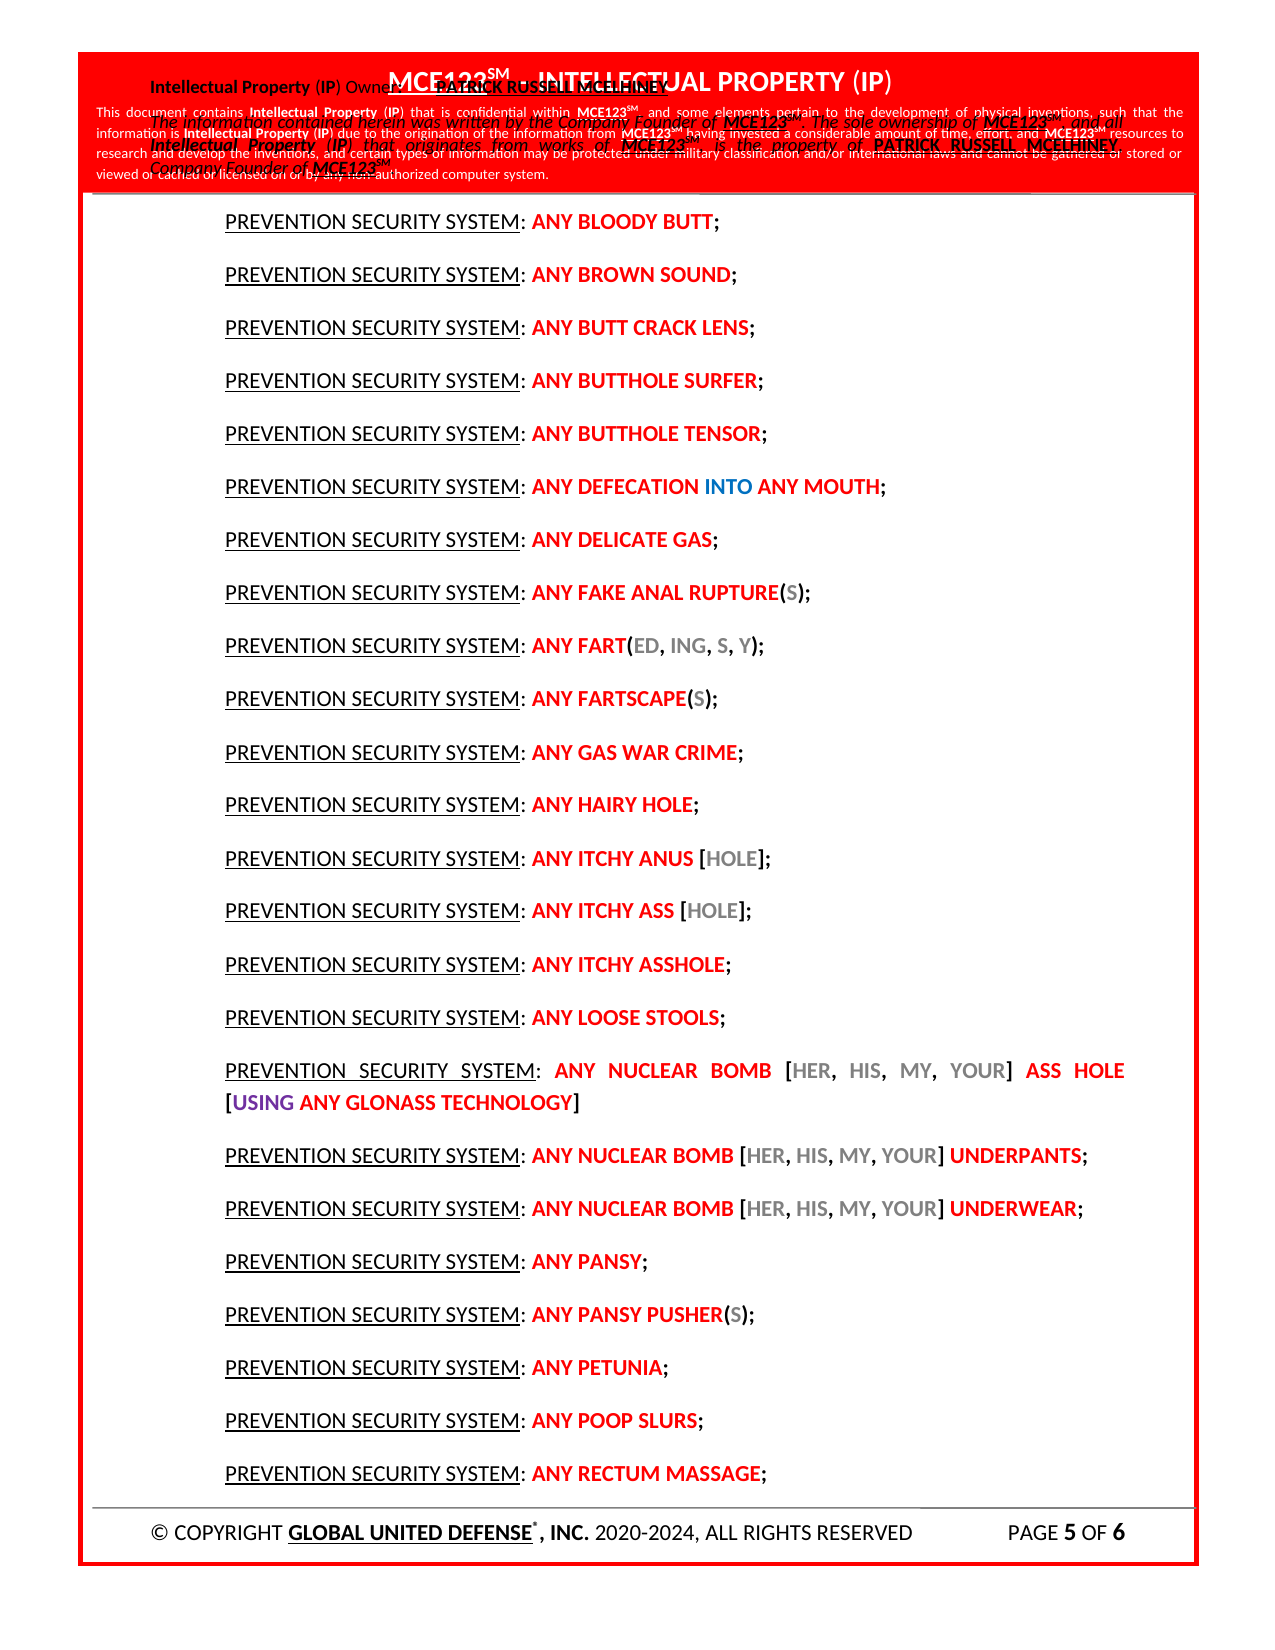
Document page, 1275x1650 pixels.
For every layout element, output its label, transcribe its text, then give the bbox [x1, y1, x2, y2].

text PREVENTION SECURITY SYSTEM: ANY BROWN SOUND; [225, 260, 1125, 288]
text PREVENTION SECURITY SYSTEM: ANY ITCHY ANUS [HOLE]; [225, 844, 1125, 872]
text PREVENTION SECURITY SYSTEM: ANY FARTSCAPE(S); [225, 684, 1125, 713]
text PREVENTION SECURITY SYSTEM: ANY FART(ED, ING, S, Y); [225, 632, 1125, 659]
text PREVENTION SECURITY SYSTEM: ANY BUTTHOLE SURFER; [225, 366, 1125, 394]
text PREVENTION SECURITY SYSTEM: ANY PANSY PUSHER(S); [225, 1300, 1125, 1328]
text PREVENTION SECURITY SYSTEM: ANY POOP SLURS; [225, 1406, 1125, 1434]
text PREVENTION SECURITY SYSTEM: ANY PANSY; [225, 1247, 1125, 1275]
text PREVENTION SECURITY SYSTEM: ANY NUCLEAR BOMB [HER, HIS, MY, YOUR] UNDERPANTS; [225, 1141, 1125, 1169]
text PREVENTION SECURITY SYSTEM: ANY DEFECATION INTO ANY MOUTH; [225, 472, 1125, 501]
text PREVENTION SECURITY SYSTEM: ANY DELICATE GAS; [225, 526, 1125, 553]
text PREVENTION SECURITY SYSTEM: ANY NUCLEAR BOMB [HER, HIS, MY, YOUR] UNDERWEAR; [225, 1194, 1125, 1222]
text PREVENTION SECURITY SYSTEM: ANY FAKE ANAL RUPTURE(S); [225, 578, 1125, 607]
text PREVENTION SECURITY SYSTEM: ANY LOOSE STOOLS; [225, 1003, 1125, 1031]
text PREVENTION SECURITY SYSTEM: ANY BUTTHOLE TENSOR; [225, 419, 1125, 447]
text PREVENTION SECURITY SYSTEM: ANY HAIRY HOLE; [225, 791, 1125, 819]
text PREVENTION SECURITY SYSTEM: ANY ITCHY ASSHOLE; [225, 950, 1125, 978]
text PREVENTION SECURITY SYSTEM: ANY ITCHY ASS [HOLE]; [225, 897, 1125, 925]
text PREVENTION SECURITY SYSTEM: ANY NUCLEAR BOMB [HER, HIS, MY, YOUR] ASS HOLE [USING ANY GLONASS TECHNOLOGY] [225, 1056, 1125, 1116]
text PREVENTION SECURITY SYSTEM: ANY PETUNIA; [225, 1353, 1125, 1381]
text PREVENTION SECURITY SYSTEM: ANY BLOODY BUTT; [225, 207, 1125, 235]
text PREVENTION SECURITY SYSTEM: ANY GAS WAR CRIME; [225, 738, 1125, 766]
text PREVENTION SECURITY SYSTEM: ANY RECTUM MASSAGE; [225, 1459, 1125, 1487]
text PREVENTION SECURITY SYSTEM: ANY BUTT CRACK LENS; [225, 313, 1125, 341]
